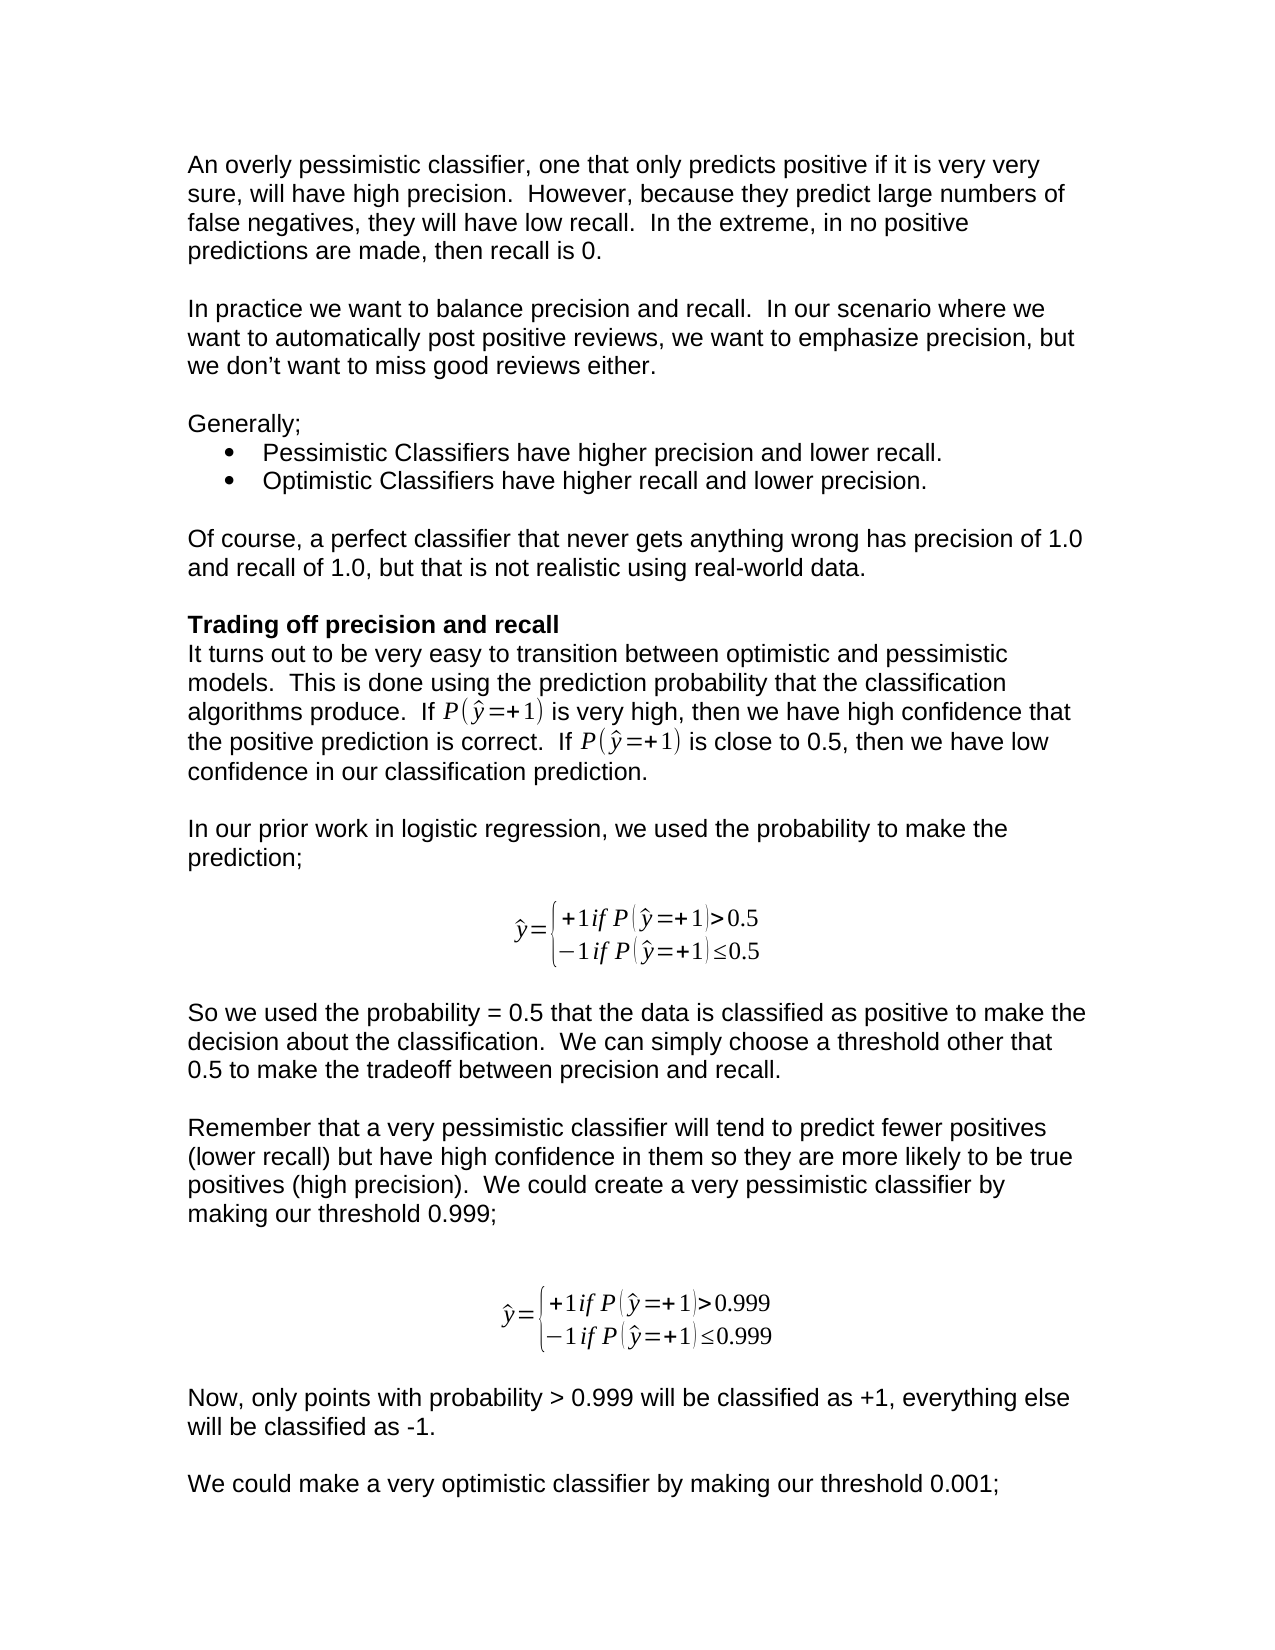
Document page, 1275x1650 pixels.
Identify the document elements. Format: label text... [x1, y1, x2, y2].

text We could make a very optimistic classifier by making our threshold 0.001; [187, 1469, 1087, 1498]
text In practice we want to balance precision and recall. In our scenario where we want to automatically post positive reviews, we want to emphasize precision, but we don’t want to miss good reviews either. [187, 294, 1087, 380]
text An overly pessimistic classifier, one that only predicts positive if it is very very sure, will have high precision. However, because they predict large numbers of false negatives, they will have low recall. In the extreme, in no positive predictions are made, then recall is 0. [187, 150, 1087, 265]
text So we used the probability = 0.5 that the data is classified as positive to make the decision about the classification. We can simply choose a threshold other that 0.5 to make the tradeoff between precision and recall. [187, 998, 1087, 1084]
list Optimistic Classifiers have higher recall and lower precision. [225, 466, 1087, 495]
text Remember that a very pessimistic classifier will tend to predict fewer positives (lower recall) but have high confidence in them so they are more likely to be true positives (high precision). We could create a very pessimistic classifier by making our threshold 0.999; [187, 1113, 1087, 1228]
text In our prior work in logistic regression, we used the probability to make the prediction; [187, 814, 1087, 871]
text Now, only points with probability > 0.999 will be classified as +1, everything else will be classified as -1. [187, 1383, 1087, 1440]
text Trading off precision and recall [187, 610, 1087, 639]
text Of course, a perfect classifier that never gets anything wrong has precision of 1.0 and recall of 1.0, but that is not realistic using real-world data. [187, 524, 1087, 581]
text Generally; [187, 409, 1087, 437]
text It turns out to be very easy to transition between optimistic and pessimistic models. This is done using the prediction probability that the classification algorithms produce. If is very high, then we have high confidence that the positive prediction is correct. If is close to 0.5, then we have low confidence in our classification prediction. [187, 639, 1087, 785]
list Pessimistic Classifiers have higher precision and lower recall. [225, 437, 1087, 466]
